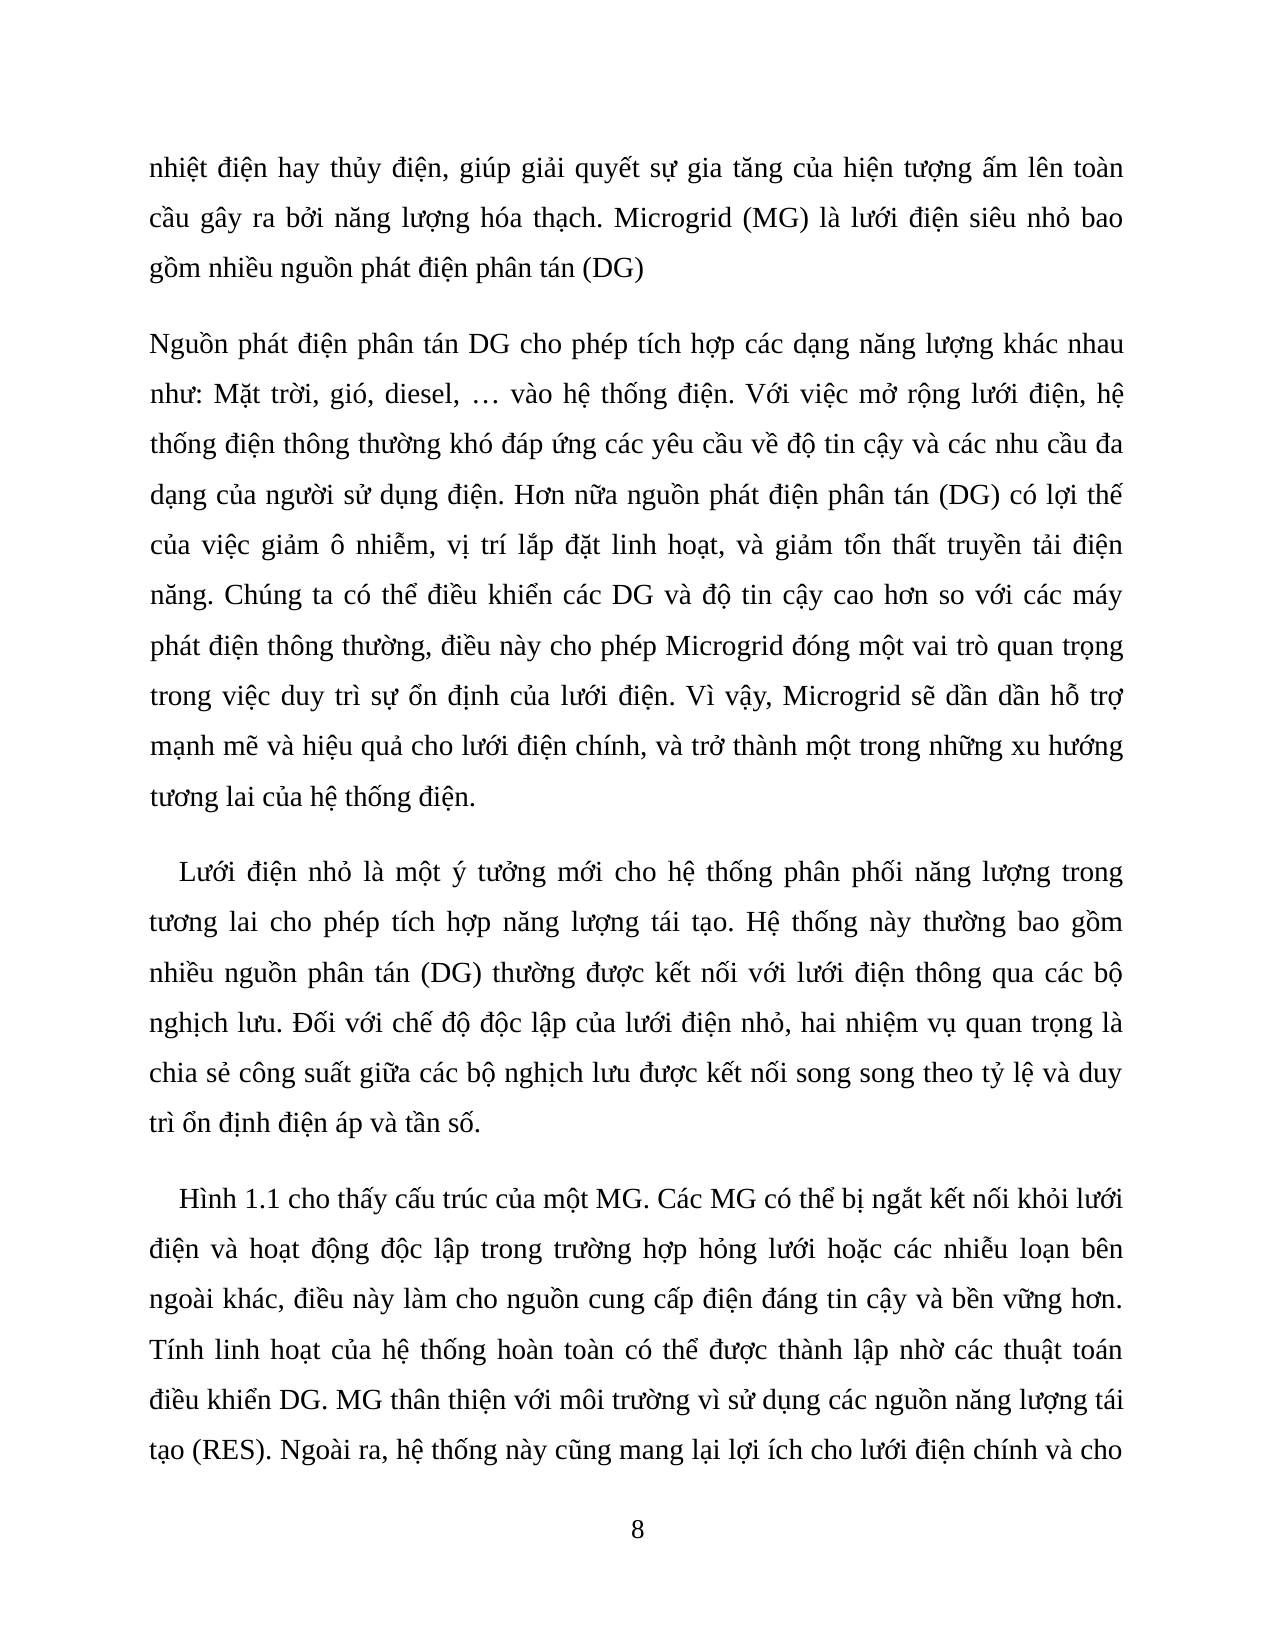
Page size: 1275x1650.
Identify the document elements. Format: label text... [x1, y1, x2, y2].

text Lưới điện nhỏ là một ý tưởng mới cho hệ thống phân phối năng lượng trong tương lai cho phép tích hợp năng lượng tái tạo. Hệ thống này thường bao gồm nhiều nguồn phân tán (DG) thường được kết nối với lưới điện thông qua các bộ nghịch lưu. Đối với chế độ độc lập của lưới điện nhỏ, hai nhiệm vụ quan trọng là chia sẻ công suất giữa các bộ nghịch lưu được kết nối song song theo tỷ lệ và duy trì ổn định điện áp và tần số. [149, 854, 1125, 1139]
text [149, 150, 1125, 284]
text Nguồn phát điện phân tán DG cho phép tích hợp các dạng năng lượng khác nhau như: Mặt trời, gió, diesel, … vào hệ thống điện. Với việc mở rộng lưới điện, hệ thống điện thông thường khó đáp ứng các yêu cầu về độ tin cậy và các nhu cầu đa dạng của người sử dụng điện. Hơn nữa nguồn phát điện phân tán (DG) có lợi thế của việc giảm ô nhiễm, vị trí lắp đặt linh hoạt, và giảm tổn thất truyền tải điện năng. Chúng ta có thể điều khiển các DG và độ tin cậy cao hơn so với các máy phát điện thông thường, điều này cho phép Microgrid đóng một vai trò quan trọng trong việc duy trì sự ổn định của lưới điện. Vì vậy, Microgrid sẽ dần dần hỗ trợ mạnh mẽ và hiệu quả cho lưới điện chính, và trở thành một trong những xu hướng tương lai của hệ thống điện. [149, 326, 1125, 812]
